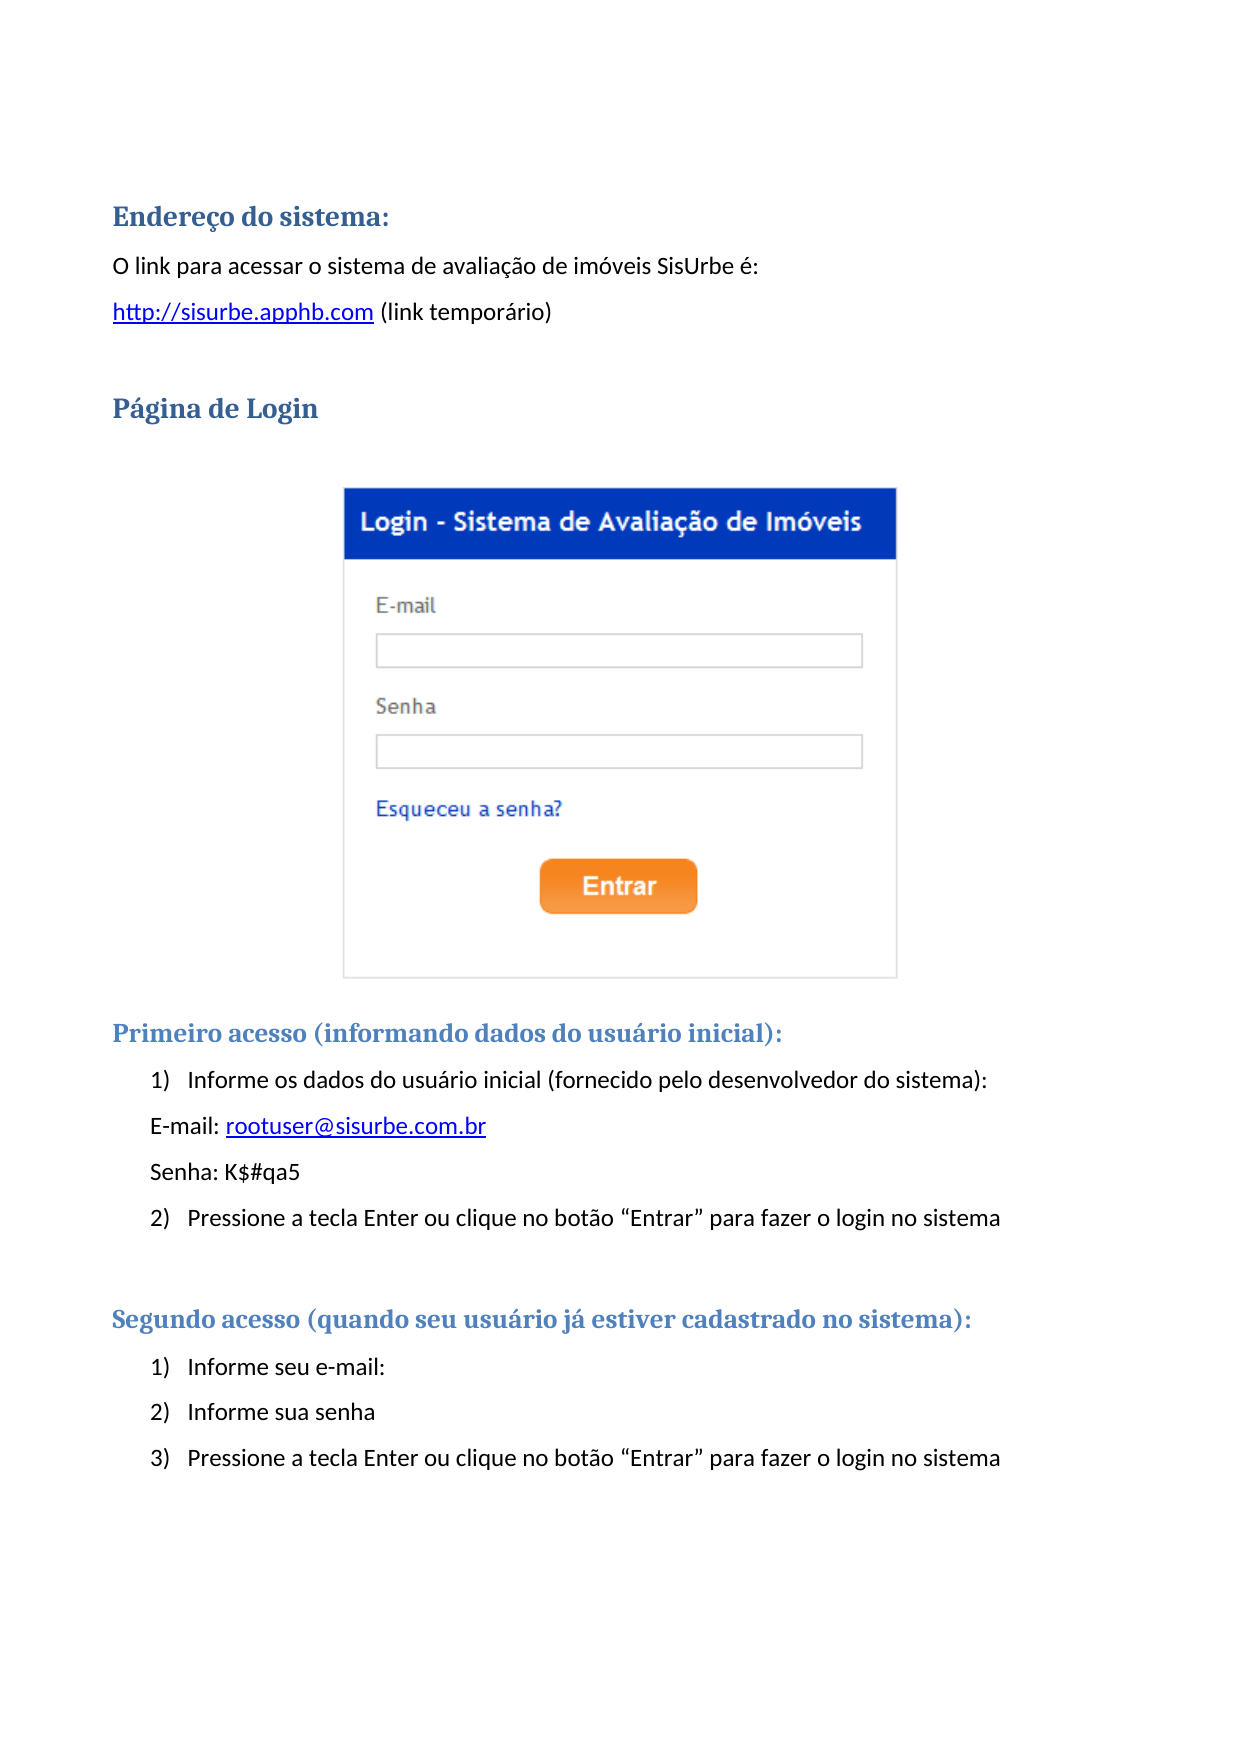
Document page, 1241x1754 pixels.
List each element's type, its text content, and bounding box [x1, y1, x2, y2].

list Pressione a tecla Enter ou clique no botão “Entrar” para fazer o login no sistema [150, 1202, 1128, 1232]
list Informe seu e-mail: [150, 1351, 1128, 1381]
subtitle Endereço do sistema: [112, 200, 1128, 233]
list Pressione a tecla Enter ou clique no botão “Entrar” para fazer o login no sistema [150, 1442, 1128, 1473]
list Informe sua senha [150, 1396, 1128, 1427]
picture [340, 487, 901, 982]
text http://sisurbe.apphb.com (link temporário) [112, 296, 1128, 327]
text E-mail: rootuser@sisurbe.com.br [112, 1110, 1128, 1141]
text O link para acessar o sistema de avaliação de imóveis SisUrbe é: [112, 250, 1128, 281]
list Informe os dados do usuário inicial (fornecido pelo desenvolvedor do sistema): [150, 1064, 1128, 1095]
subtitle Primeiro acesso (informando dados do usuário inicial): [112, 1018, 1128, 1049]
subtitle Segundo acesso (quando seu usuário já estiver cadastrado no sistema): [112, 1304, 1128, 1335]
subtitle Página de Login [112, 392, 1128, 425]
text Senha: K$#qa5 [112, 1156, 1128, 1186]
